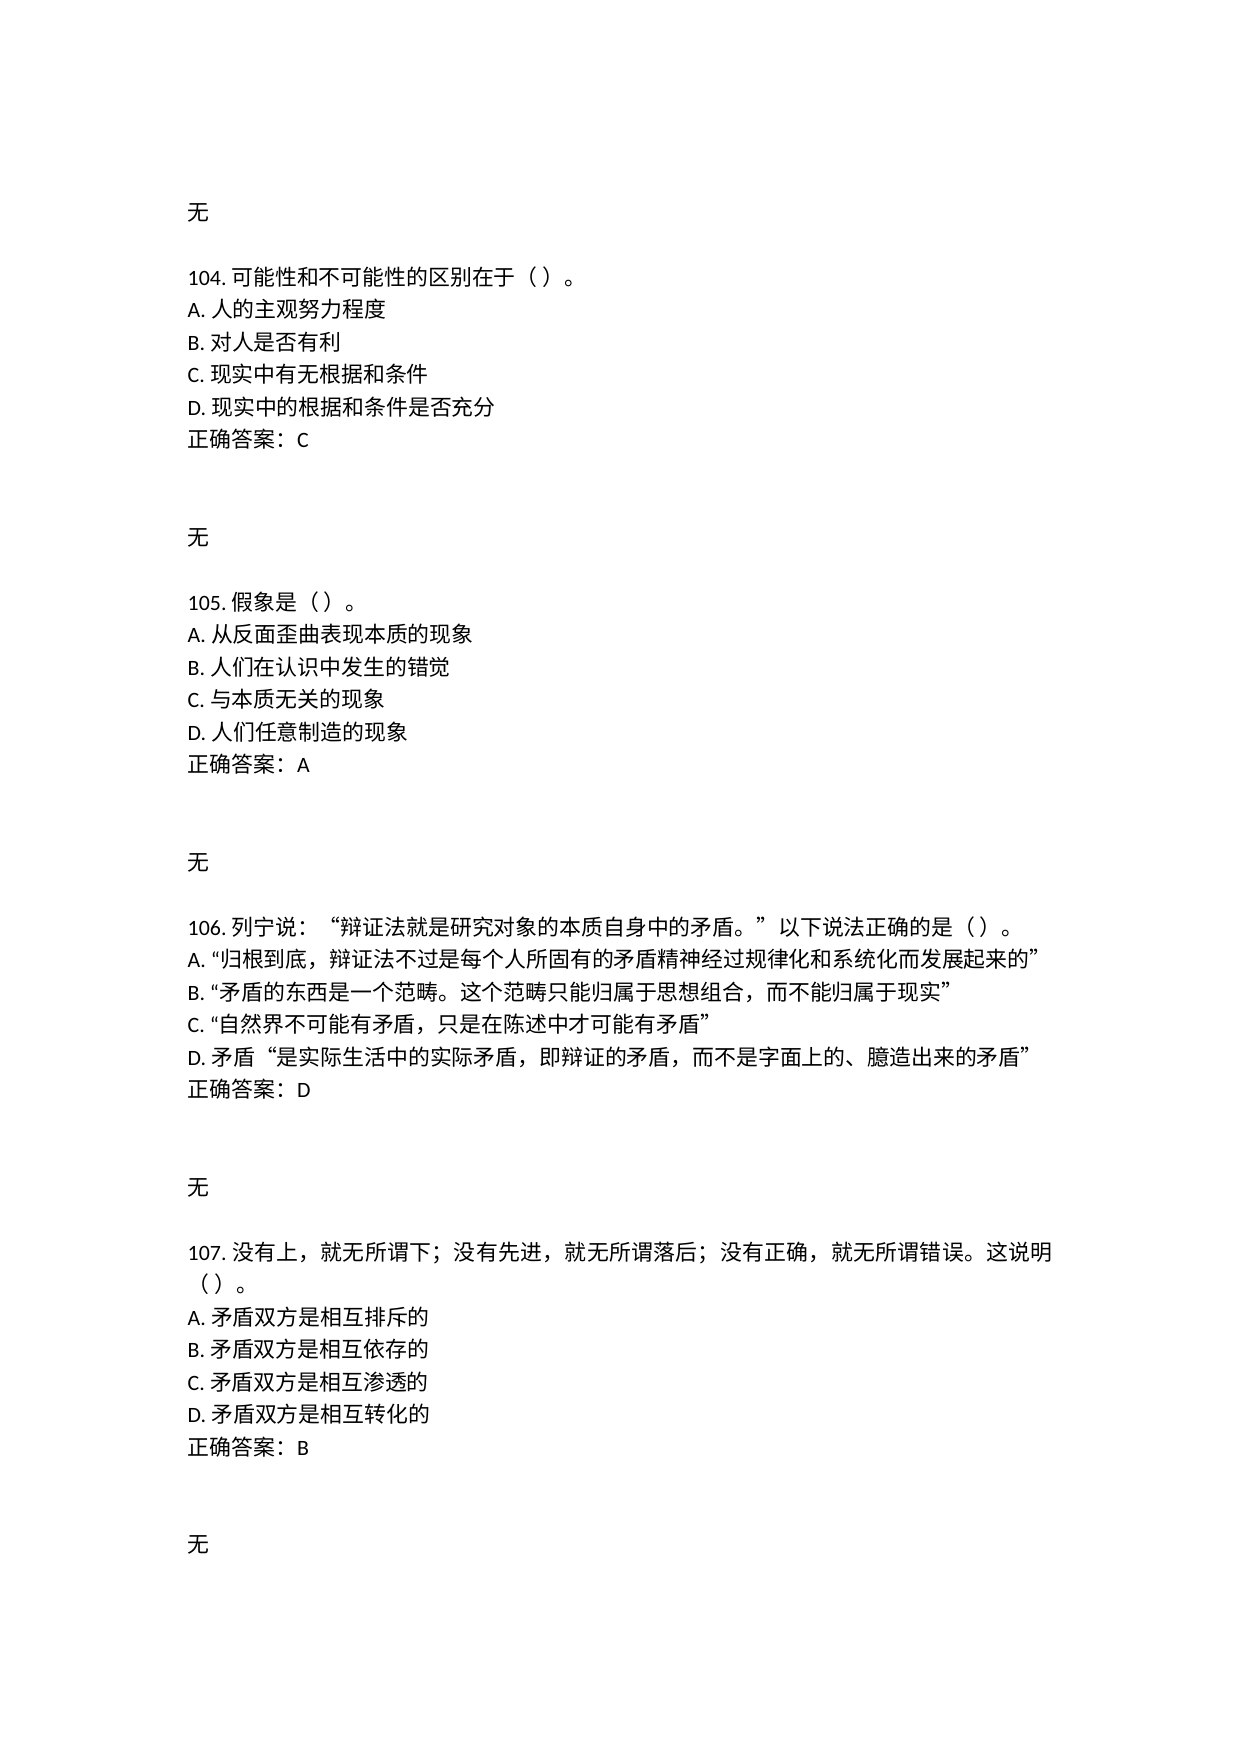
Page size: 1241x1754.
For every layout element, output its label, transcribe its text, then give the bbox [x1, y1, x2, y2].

text D. 人们任意制造的现象 [187, 714, 1053, 747]
text D. 现实中的根据和条件是否充分 [187, 389, 1053, 422]
text 107. 没有上，就无所谓下；没有先进，就无所谓落后；没有正确，就无所谓错误。这说明（ ）。 [187, 1234, 1053, 1299]
text 正确答案：A [187, 747, 1053, 779]
text 无 [187, 519, 1053, 552]
text 正确答案：C [187, 422, 1053, 454]
text C. 现实中有无根据和条件 [187, 357, 1053, 389]
text 无 [187, 1527, 1053, 1559]
text A. 人的主观努力程度 [187, 292, 1053, 324]
text 无 [187, 194, 1053, 227]
text A. 从反面歪曲表现本质的现象 [187, 617, 1053, 649]
text C. 矛盾双方是相互渗透的 [187, 1364, 1053, 1397]
text B. 人们在认识中发生的错觉 [187, 649, 1053, 682]
text A. “归根到底，辩证法不过是每个人所固有的矛盾精神经过规律化和系统化而发展起来的” [187, 942, 1053, 974]
text 105. 假象是（ ）。 [187, 584, 1053, 617]
text 无 [187, 1169, 1053, 1202]
text 106. 列宁说：“辩证法就是研究对象的本质自身中的矛盾。”以下说法正确的是（ ）。 [187, 909, 1053, 942]
text C. 与本质无关的现象 [187, 682, 1053, 714]
text A. 矛盾双方是相互排斥的 [187, 1299, 1053, 1332]
text 正确答案：B [187, 1429, 1053, 1462]
text 无 [187, 844, 1053, 877]
text B. 矛盾双方是相互依存的 [187, 1332, 1053, 1364]
text C. “自然界不可能有矛盾，只是在陈述中才可能有矛盾” [187, 1007, 1053, 1039]
text B. 对人是否有利 [187, 324, 1053, 357]
text 104. 可能性和不可能性的区别在于（ ）。 [187, 259, 1053, 292]
text D. 矛盾双方是相互转化的 [187, 1397, 1053, 1429]
text B. “矛盾的东西是一个范畴。这个范畴只能归属于思想组合，而不能归属于现实” [187, 974, 1053, 1007]
text D. 矛盾“是实际生活中的实际矛盾，即辩证的矛盾，而不是字面上的、臆造出来的矛盾” [187, 1039, 1053, 1072]
text 正确答案：D [187, 1072, 1053, 1104]
